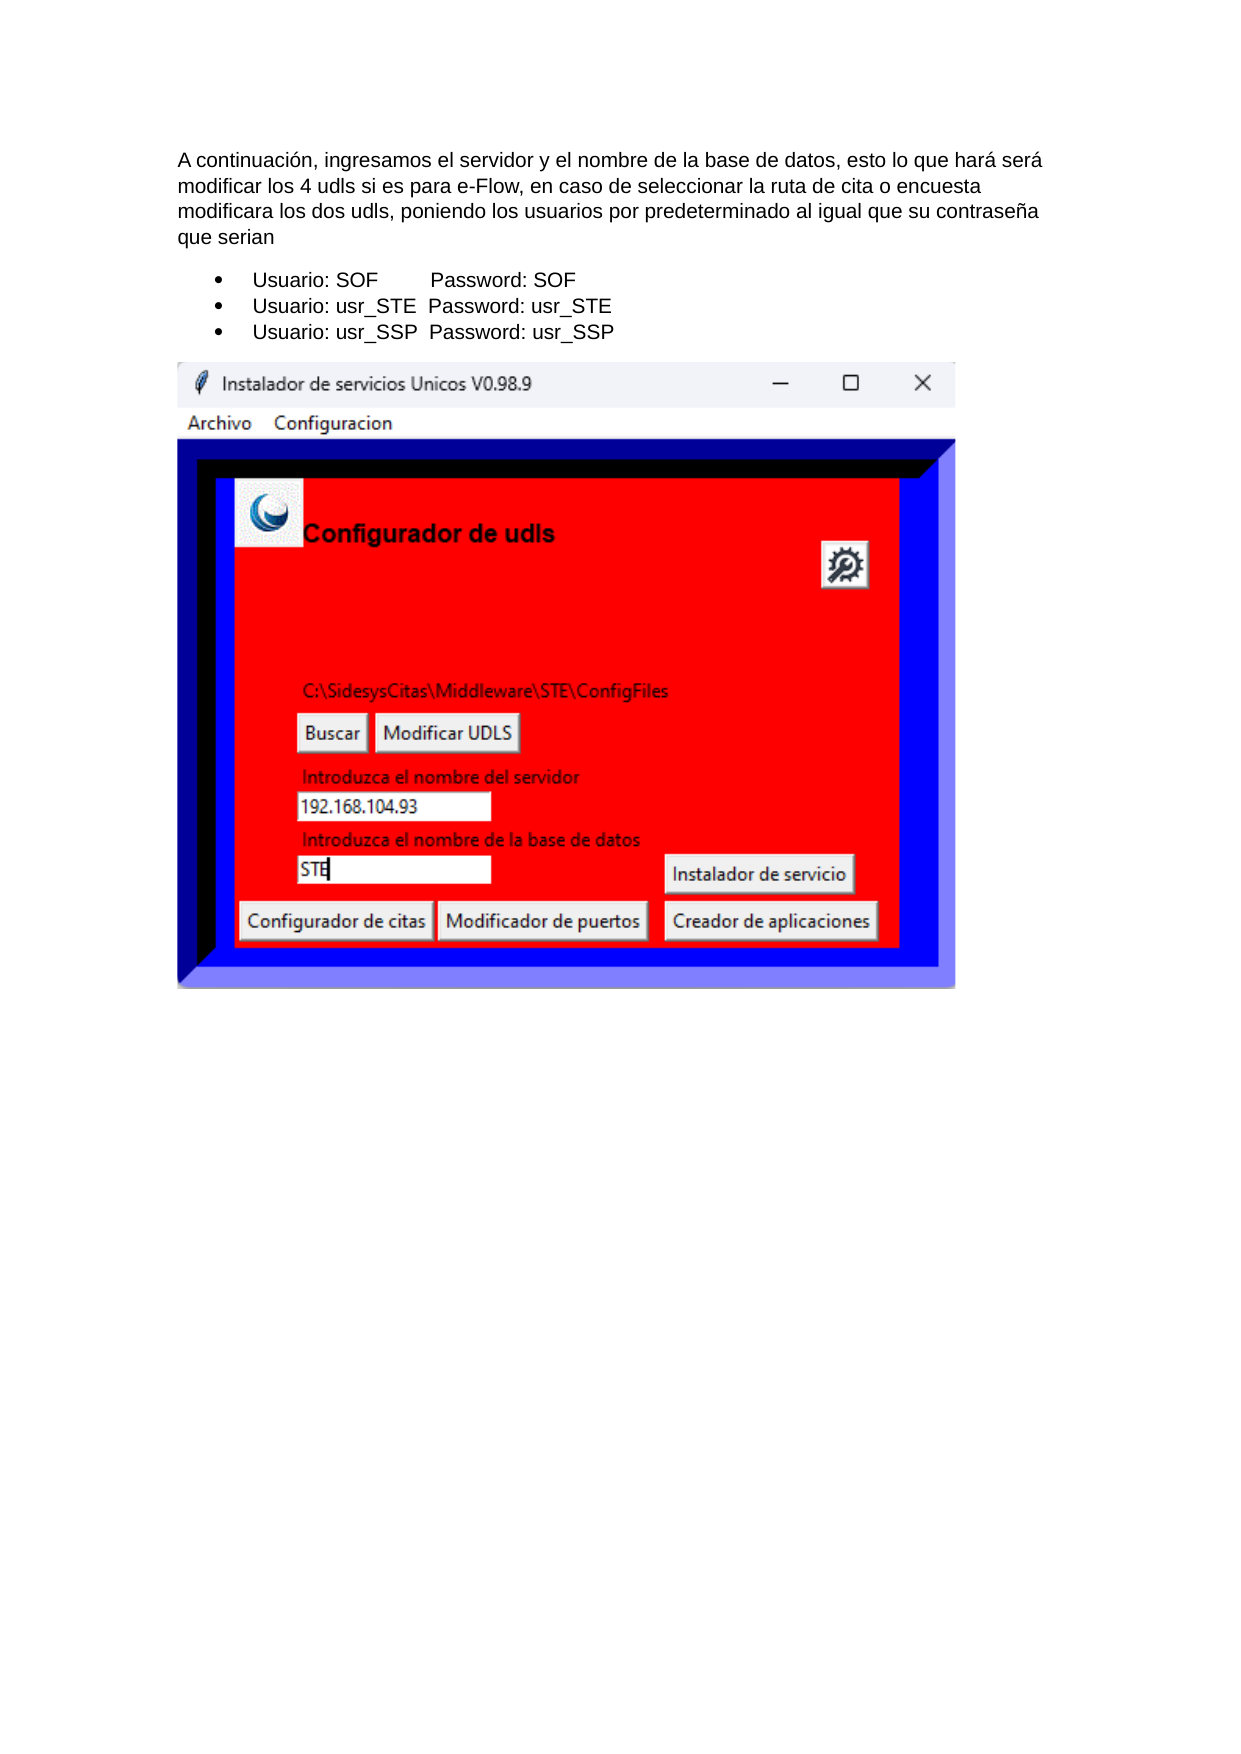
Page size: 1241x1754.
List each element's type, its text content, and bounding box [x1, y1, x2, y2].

list Usuario: SOF Password: SOF [215, 268, 1063, 292]
text A continuación, ingresamos el servidor y el nombre de la base de datos, esto lo que hará será modificar los 4 udls si es para e-Flow, en caso de seleccionar la ruta de cita o encuesta modificara los dos udls, poniendo los usuarios por predeterminado al igual que su contraseña que serian [177, 148, 1063, 249]
list Usuario: usr_SSP Password: usr_SSP [215, 319, 1063, 343]
list Usuario: usr_STE Password: usr_STE [215, 293, 1063, 318]
picture [177, 362, 956, 989]
